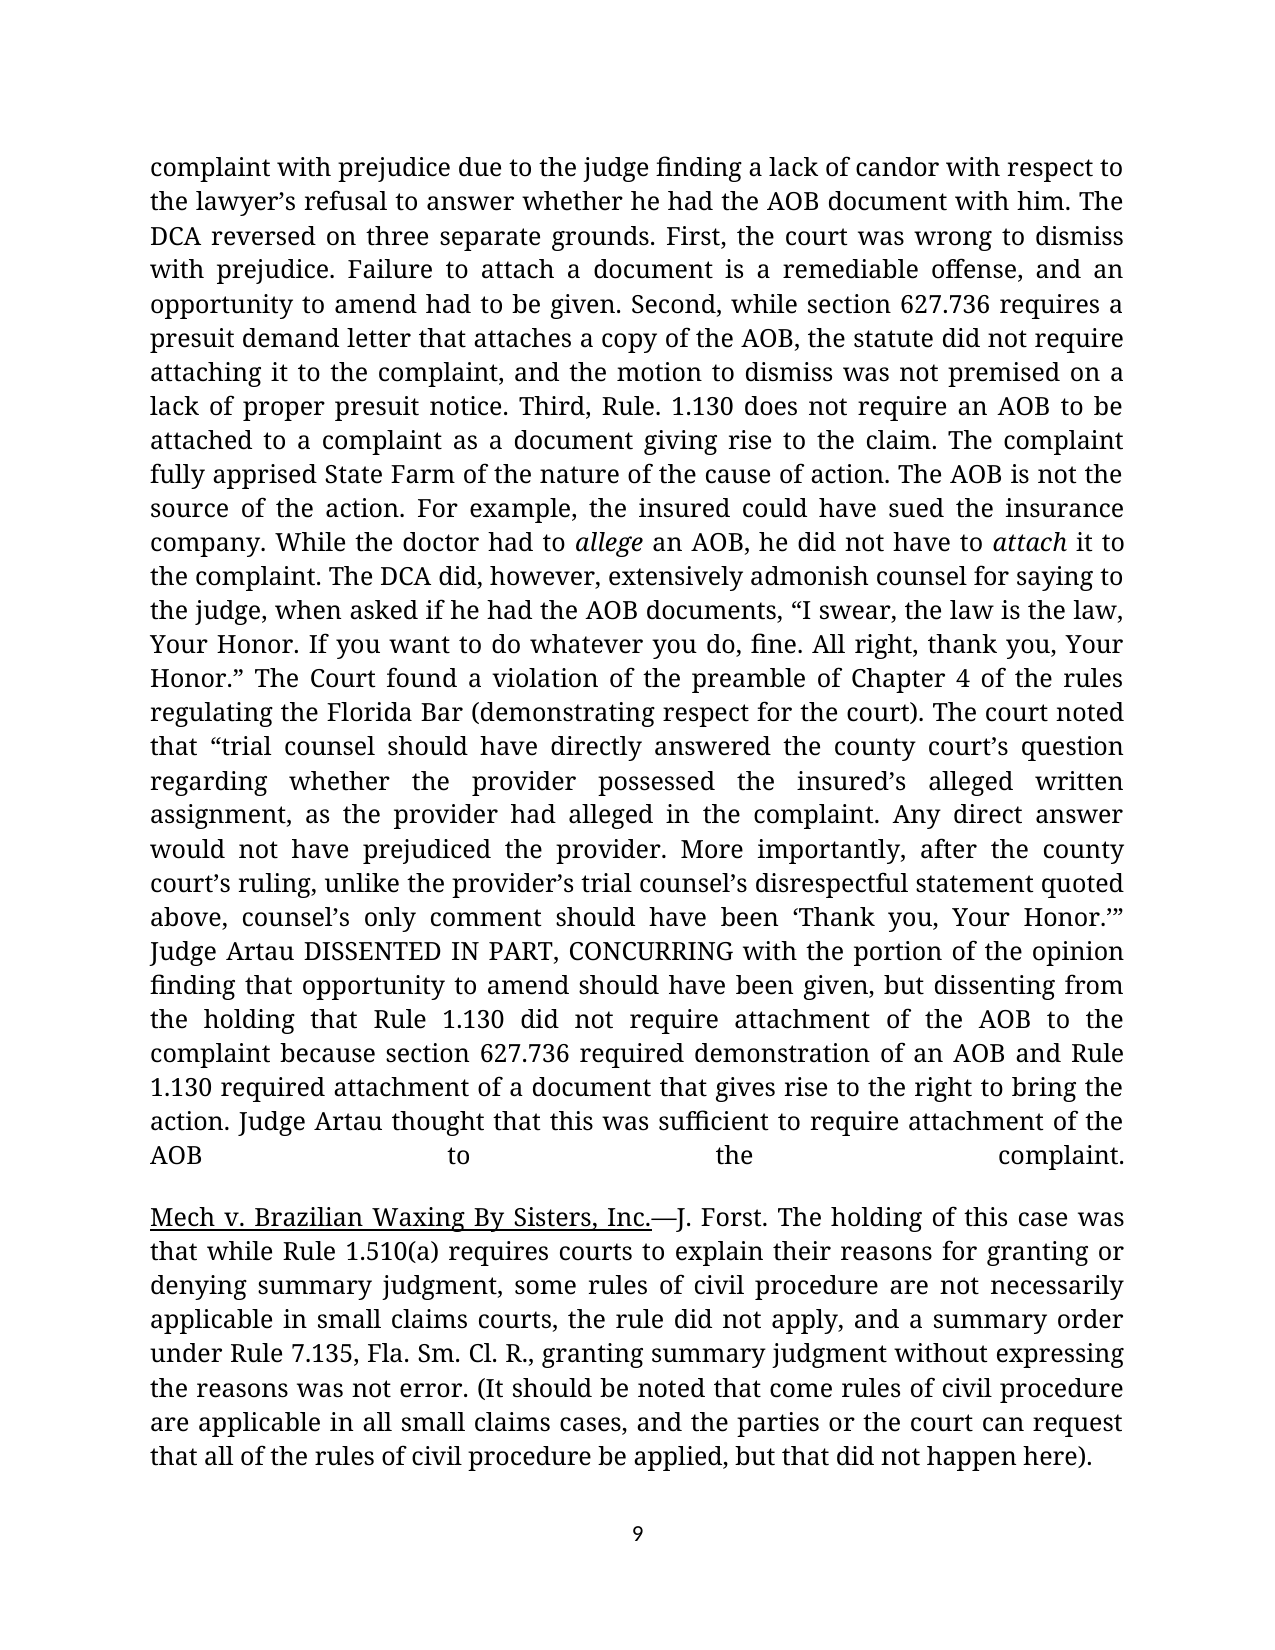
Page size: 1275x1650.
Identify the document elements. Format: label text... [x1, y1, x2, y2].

text Mech v. Brazilian Waxing By Sisters, Inc.—J. Forst. The holding of this case was that while Rule 1.510(a) requires courts to explain their reasons for granting or denying summary judgment, some rules of civil procedure are not necessarily applicable in small claims courts, the rule did not apply, and a summary order under Rule 7.135, Fla. Sm. Cl. R., granting summary judgment without expressing the reasons was not error. (It should be noted that come rules of civil procedure are applicable in all small claims cases, and the parties or the court can request that all of the rules of civil procedure be applied, but that did not happen here). [150, 1200, 1125, 1472]
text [150, 150, 1125, 1200]
